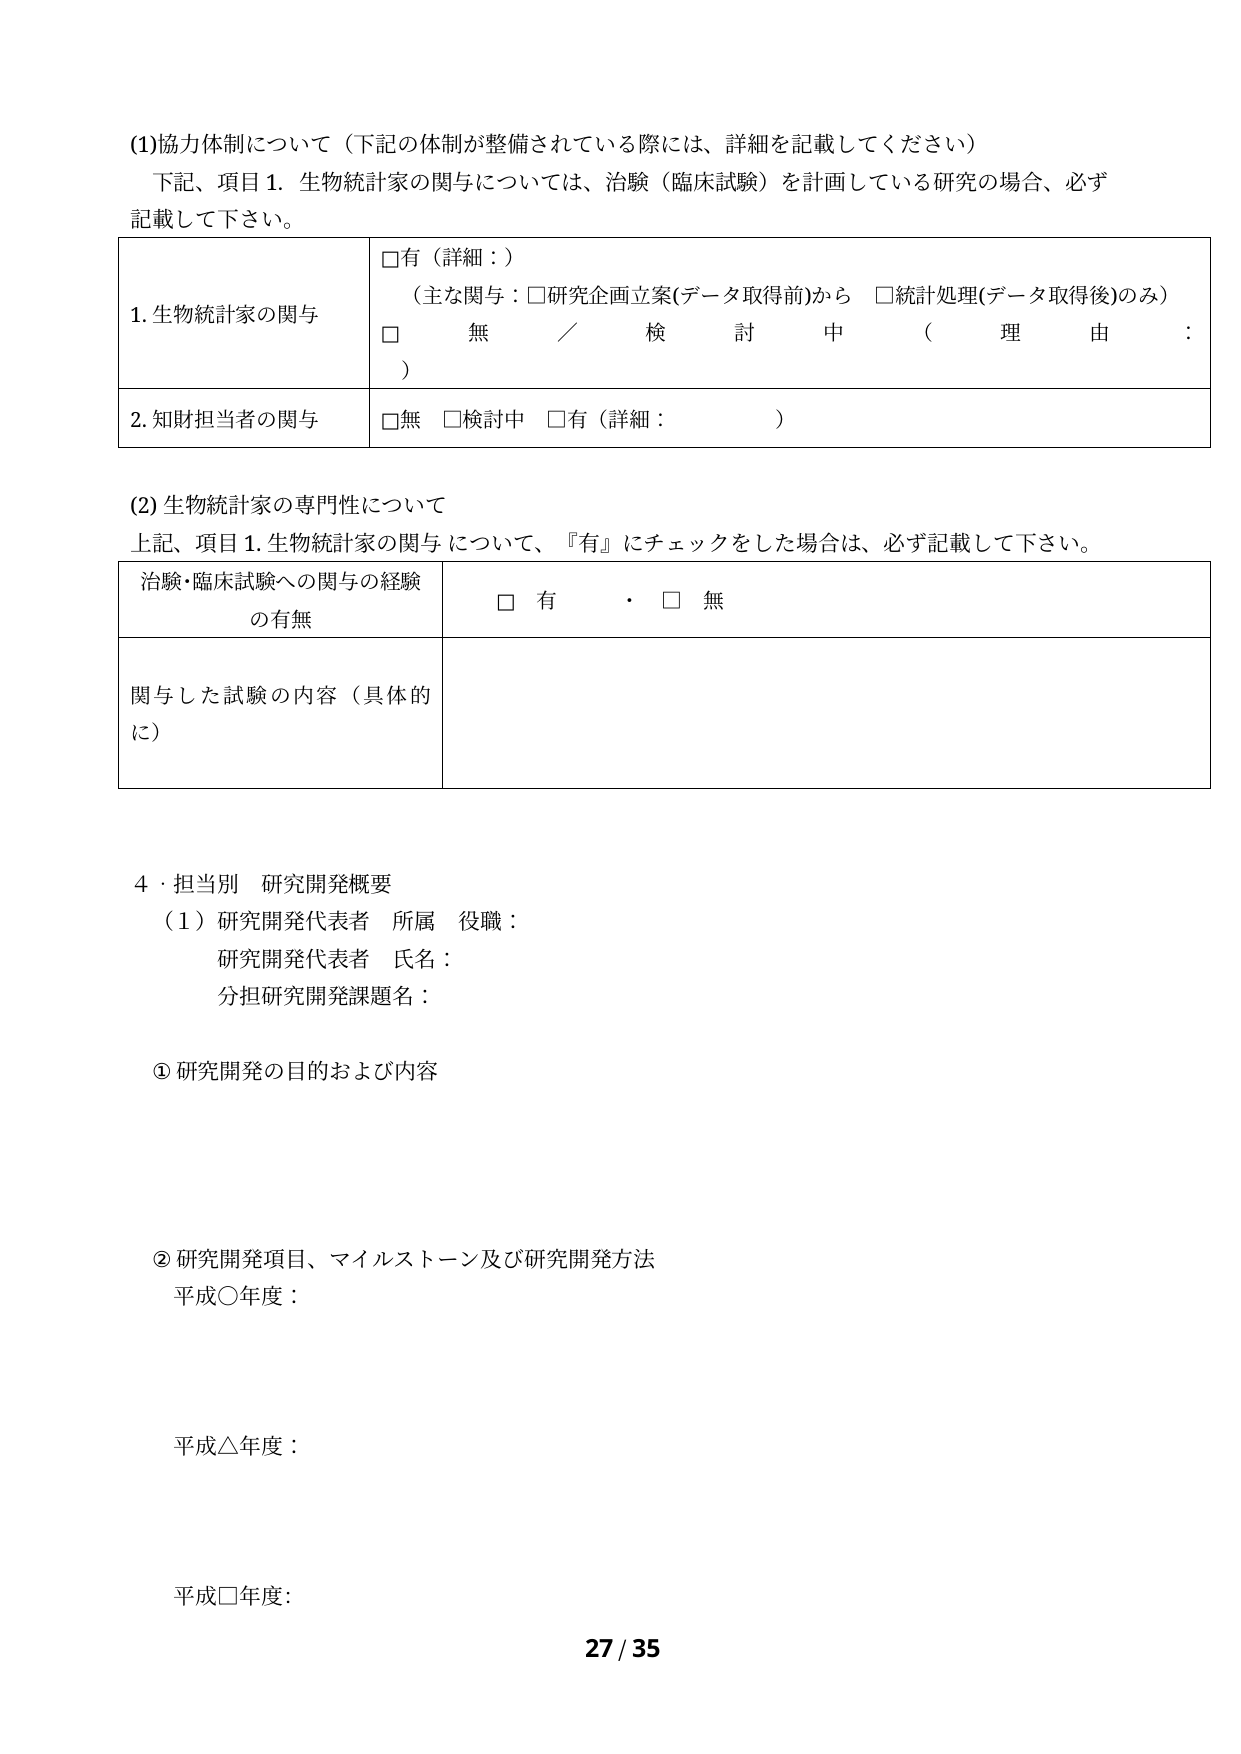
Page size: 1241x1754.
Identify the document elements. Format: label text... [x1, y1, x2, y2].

text 平成□年度： [130, 1576, 1110, 1614]
text ４．担当別 研究開発概要 [130, 864, 1110, 901]
text 平成△年度： [130, 1426, 1110, 1464]
text (2) 生物統計家の専門性について [130, 486, 1110, 523]
table_cell □無 □検討中 □有（詳細： ） [370, 389, 1210, 447]
table_header □有（詳細：） （主な関与：□研究企画立案(データ取得前)から □統計処理(データ取得後)のみ） □無／検討中（理由： ） [370, 238, 1210, 388]
table_header 1. 生物統計家の関与 [119, 238, 369, 388]
text （１）研究開発代表者 所属 役職： [130, 901, 1110, 939]
text ②研究開発項目、マイルストーン及び研究開発方法 [130, 1239, 1110, 1276]
text (1)協力体制について（下記の体制が整備されている際には、詳細を記載してください） [130, 124, 1110, 162]
table_cell 関与した試験の内容（具体的に） [119, 638, 442, 788]
text 下記、項目1．生物統計家の関与については、治験（臨床試験）を計画している研究の場合、必ず記載して下さい。 [130, 162, 1110, 237]
table_cell [443, 638, 1210, 788]
text 分担研究開発課題名： [130, 976, 1110, 1014]
table_header 治験･臨床試験への関与の経験の有無 [119, 562, 442, 637]
table_header □ 有 ・ □ 無 [443, 562, 1210, 637]
text 平成○年度： [130, 1276, 1110, 1314]
text 研究開発代表者 氏名： [130, 939, 1110, 976]
text ①研究開発の目的および内容 [130, 1051, 1110, 1089]
table_cell 2. 知財担当者の関与 [119, 389, 369, 447]
text 上記、項目1. 生物統計家の関与 について、『有』にチェックをした場合は、必ず記載して下さい。 [130, 523, 1110, 561]
